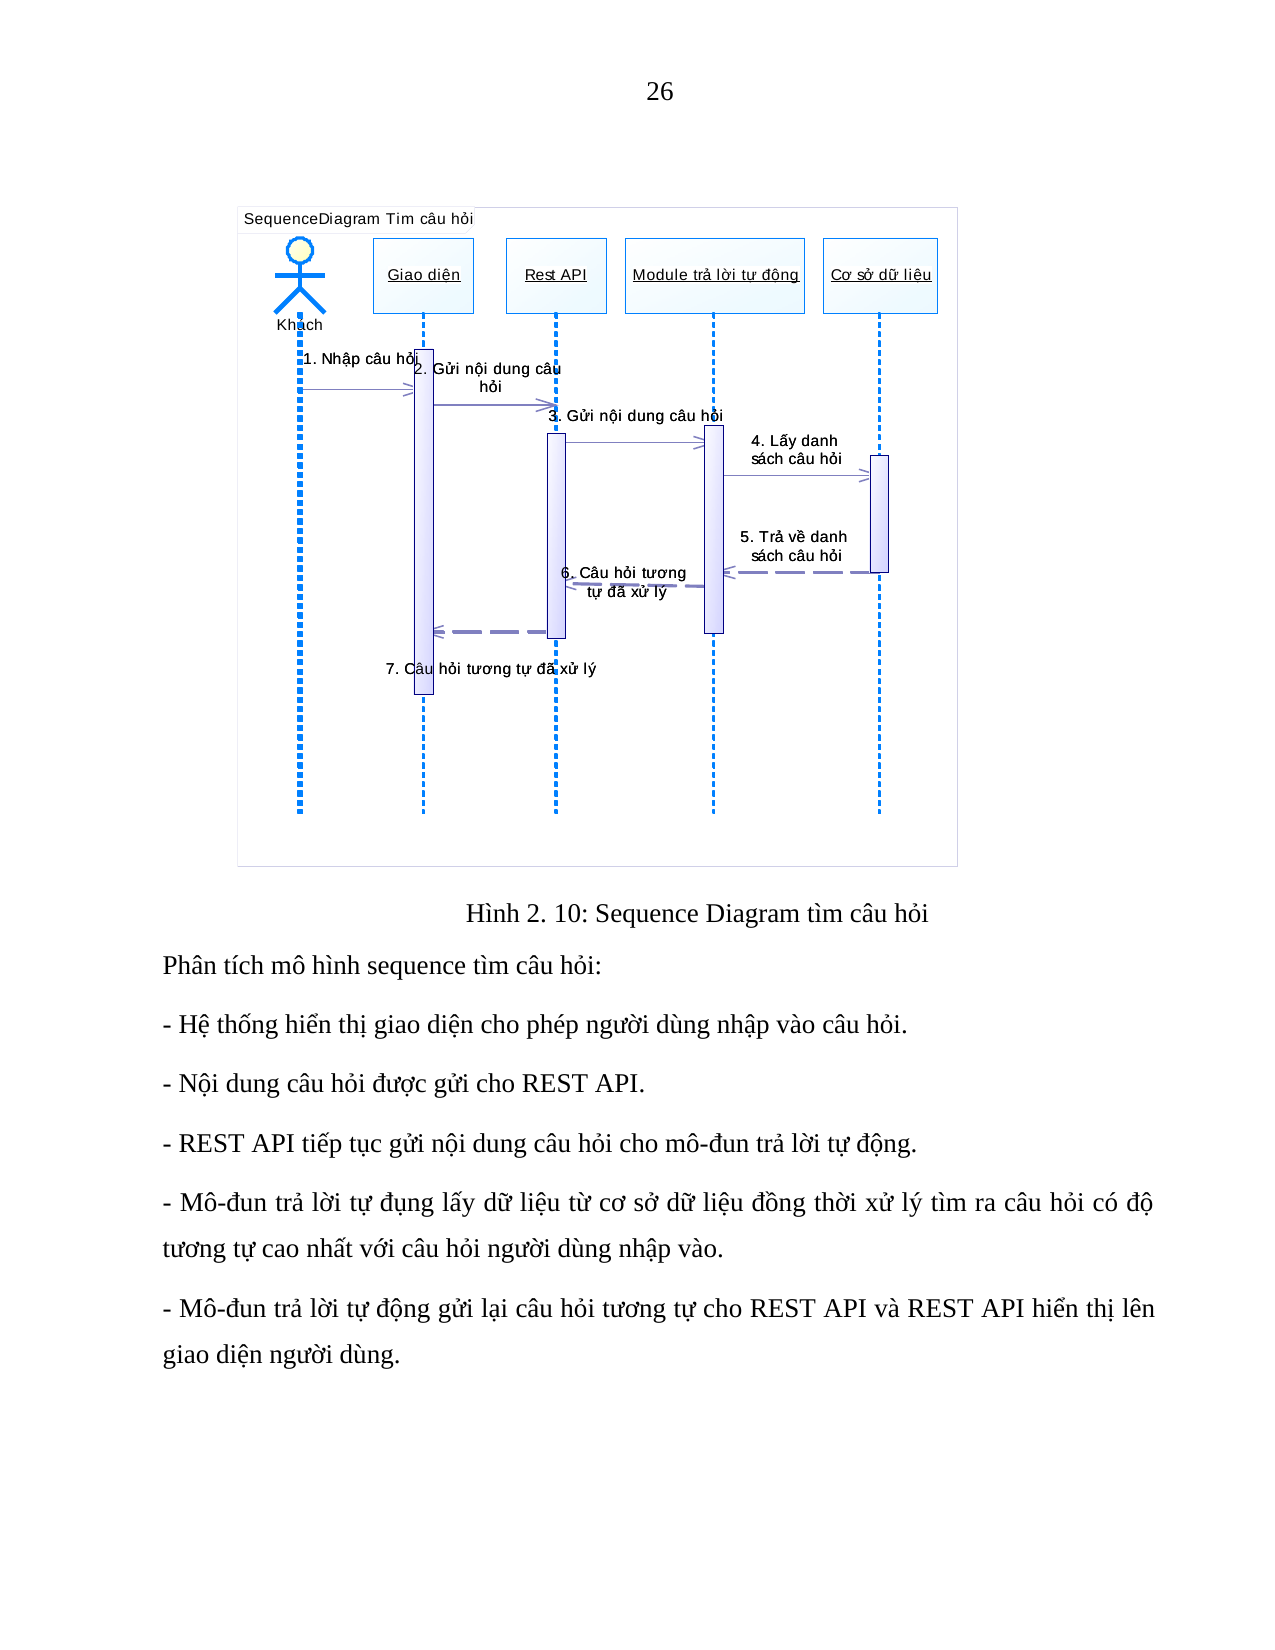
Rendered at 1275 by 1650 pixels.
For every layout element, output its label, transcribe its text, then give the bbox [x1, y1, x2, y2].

text - REST API tiếp tục gửi nội dung câu hỏi cho mô-đun trả lời tự động. [162, 1127, 1157, 1158]
text Phân tích mô hình sequence tìm câu hỏi: [162, 949, 1157, 980]
text - Hệ thống hiển thị giao diện cho phép người dùng nhập vào câu hỏi. [162, 1008, 1157, 1039]
text - Mô-đun trả lời tự đụng lấy dữ liệu từ cơ sở dữ liệu đồng thời xử lý tìm ra câu hỏi có độ tương tự cao nhất với câu hỏi người dùng nhập vào. [162, 1186, 1157, 1264]
text - Nội dung câu hỏi được gửi cho REST API. [162, 1068, 1157, 1099]
text - Mô-đun trả lời tự động gửi lại câu hỏi tương tự cho REST API và REST API hiển thị lên giao diện người dùng. [162, 1292, 1157, 1369]
